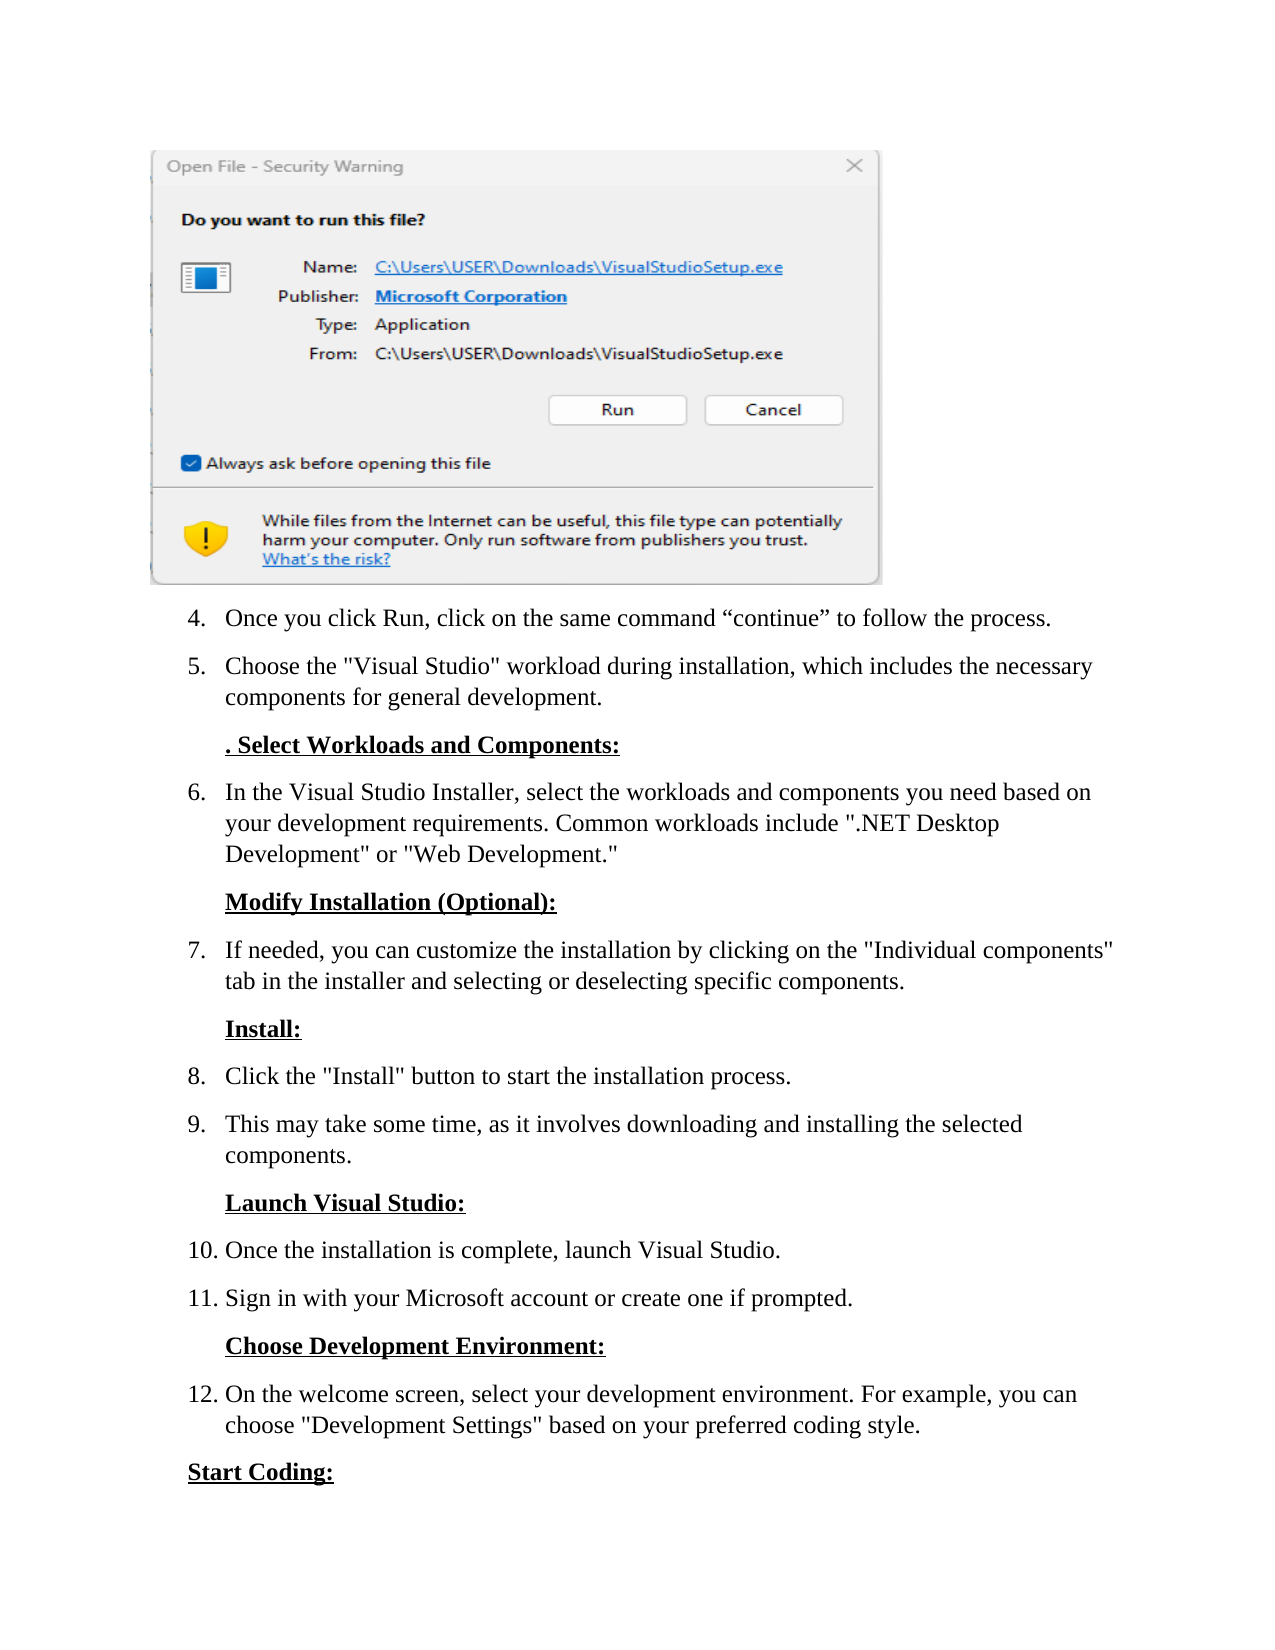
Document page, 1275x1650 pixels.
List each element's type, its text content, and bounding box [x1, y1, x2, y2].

text . Select Workloads and Components: [225, 730, 1125, 758]
list Sign in with your Microsoft account or create one if prompted. [187, 1283, 1125, 1312]
text Start Coding: [187, 1457, 1125, 1486]
list In the Visual Studio Installer, select the workloads and components you need based on your development requirements. Common workloads include ".NET Desktop Development" or "Web Development." [187, 777, 1125, 868]
list On the welcome screen, select your development environment. For example, you can choose "Development Settings" based on your preferred coding style. [187, 1379, 1125, 1438]
list This may take some time, as it involves downloading and installing the selected components. [187, 1109, 1125, 1169]
list Once the installation is complete, launch Visual Studio. [187, 1236, 1125, 1264]
text Launch Visual Studio: [225, 1188, 1125, 1217]
list Once you click Run, click on the same command “continue” to follow the process. [187, 603, 1125, 632]
list Click the "Install" button to start the installation process. [187, 1061, 1125, 1090]
list Choose the "Visual Studio" workload during installation, which includes the necessary components for general development. [187, 651, 1125, 711]
picture [150, 150, 883, 585]
text Install: [225, 1014, 1125, 1042]
list If needed, you can customize the installation by clicking on the "Individual components" tab in the installer and selecting or deselecting specific components. [187, 935, 1125, 995]
text Modify Installation (Optional): [225, 887, 1125, 916]
text Choose Development Environment: [225, 1331, 1125, 1360]
